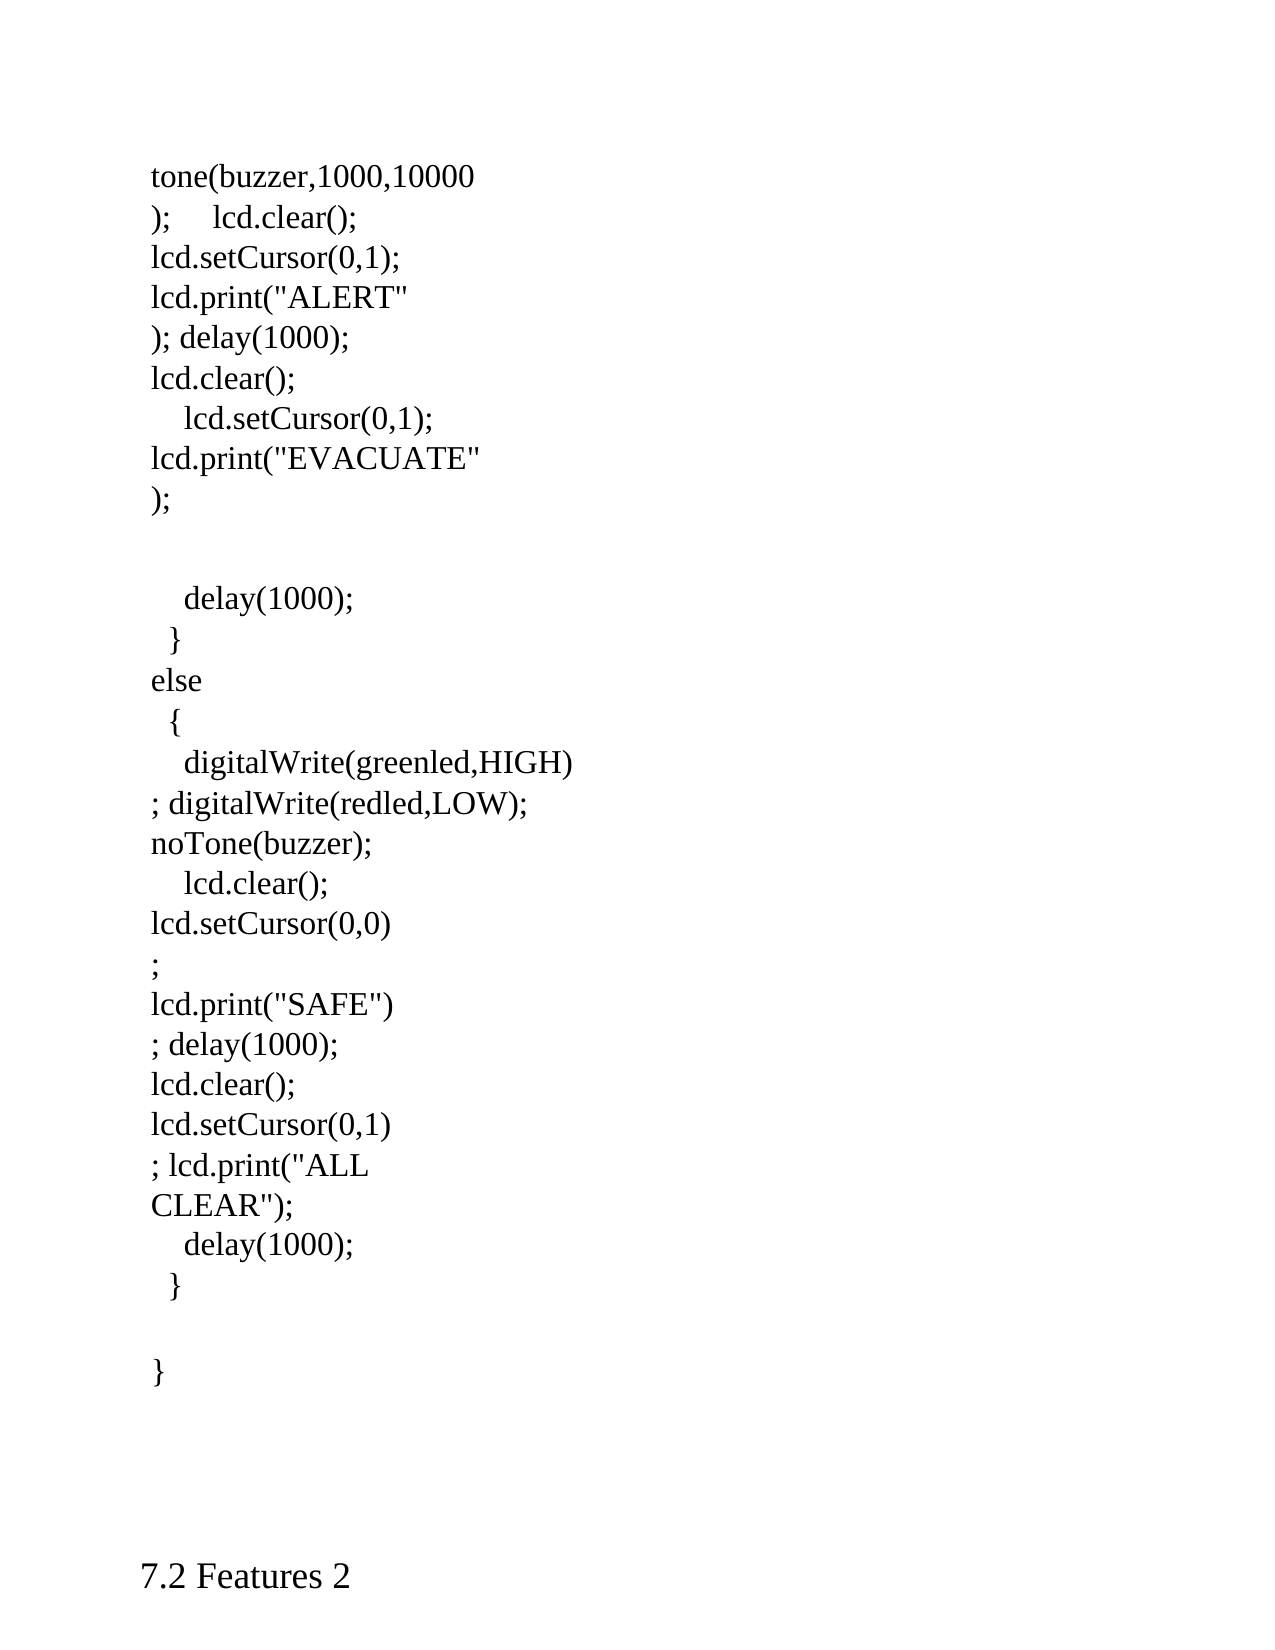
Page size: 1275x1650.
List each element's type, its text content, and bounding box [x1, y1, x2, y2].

text lcd.clear(); lcd.setCursor(0,0); lcd.print("SAFE"); delay(1000); lcd.clear(); lcd.setCursor(0,1); lcd.print("ALL CLEAR"); [151, 863, 393, 1223]
text 7.2 Features 2 [139, 1553, 1154, 1596]
text delay(1000); [184, 578, 1154, 617]
text digitalWrite(greenled,HIGH); digitalWrite(redled,LOW); noTone(buzzer); [151, 743, 573, 861]
text tone(buzzer,1000,10000 [151, 156, 1154, 194]
text lcd.setCursor(0,1); lcd.print("EVACUATE"); [151, 398, 492, 517]
text } [167, 1266, 1154, 1304]
text delay(1000); [184, 1225, 1154, 1263]
text else [151, 660, 1154, 698]
text } [151, 1352, 1154, 1390]
text { [167, 701, 1154, 740]
text } [167, 619, 1154, 658]
text ); lcd.clear(); lcd.setCursor(0,1); lcd.print("ALERT"); delay(1000); lcd.clear(); [151, 197, 418, 396]
